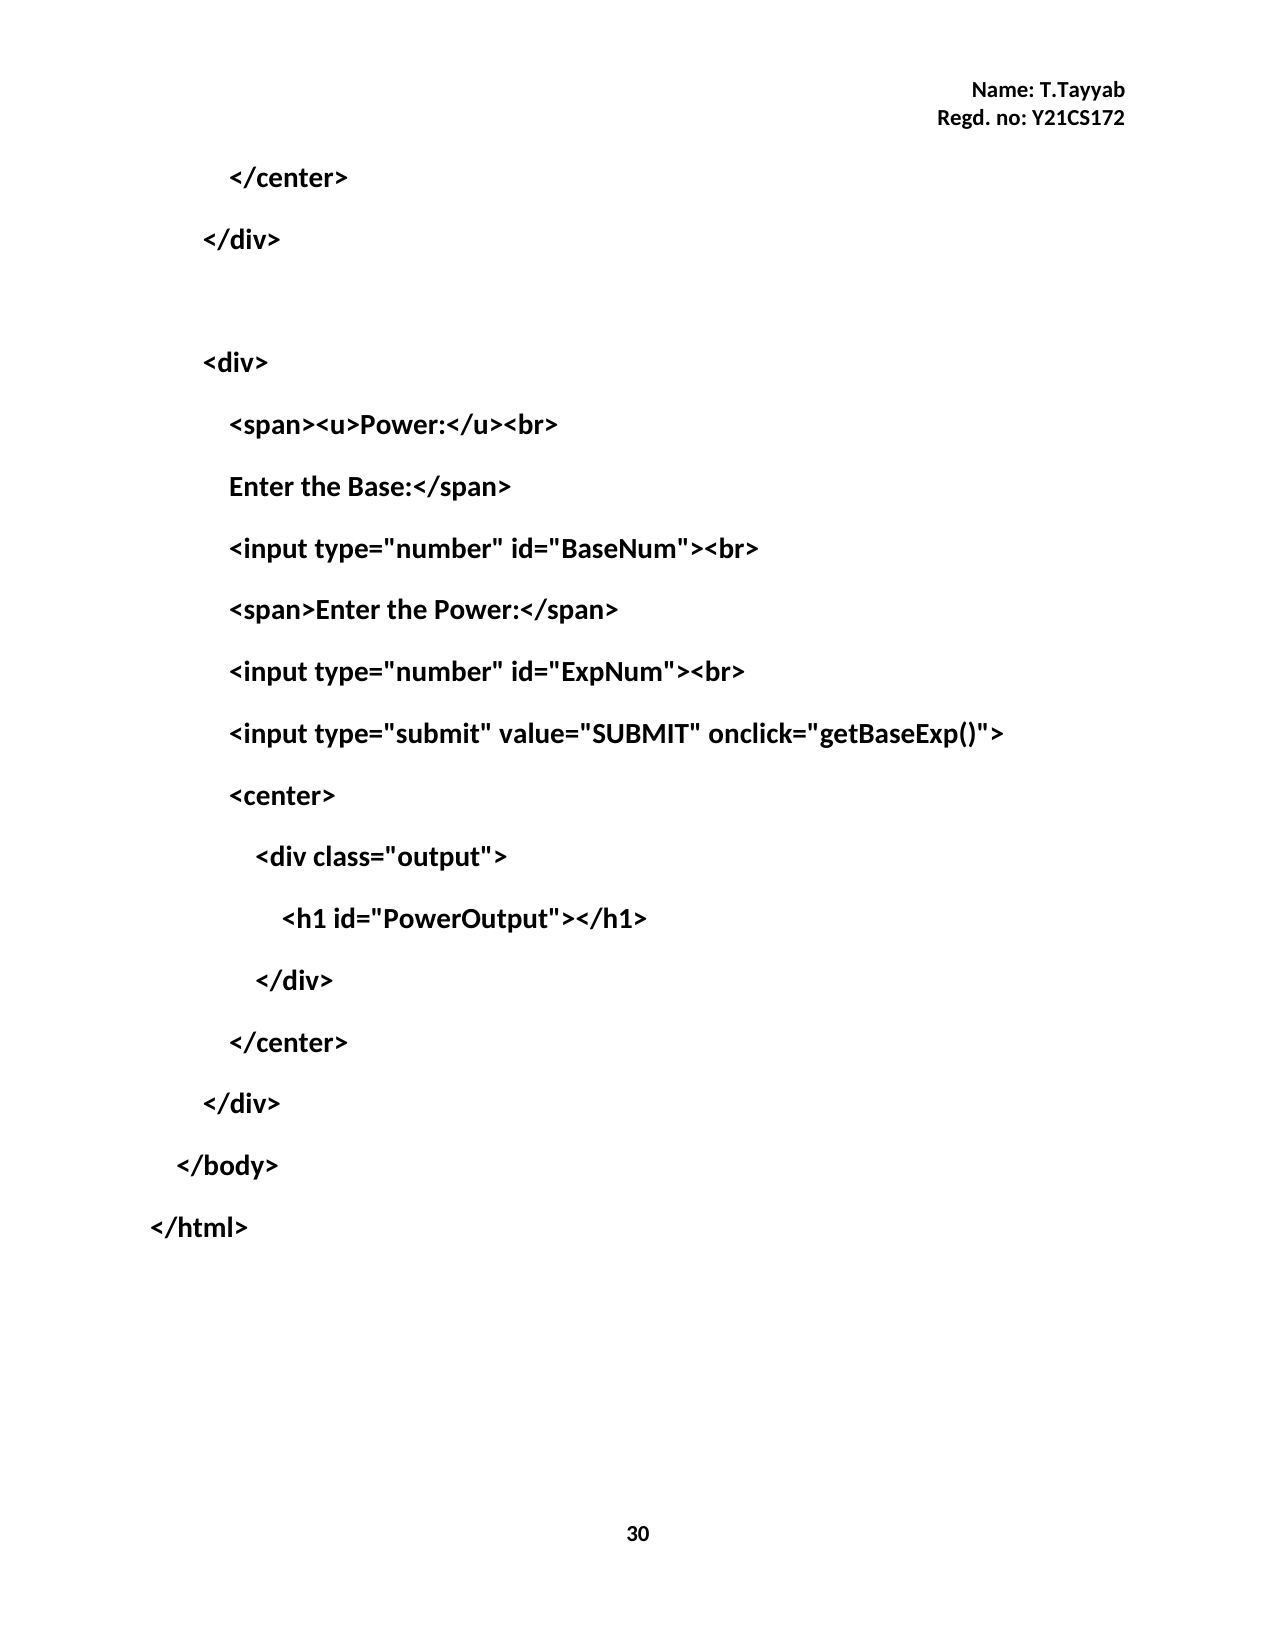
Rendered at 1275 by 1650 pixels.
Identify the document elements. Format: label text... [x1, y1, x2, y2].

text Enter the Base:</span> [150, 468, 1125, 503]
text </div> [150, 1086, 1125, 1121]
text <input type="number" id="ExpNum"><br> [150, 653, 1125, 689]
text </body> [150, 1147, 1125, 1183]
text <center> [150, 777, 1125, 812]
text <input type="submit" value="SUBMIT" onclick="getBaseExp()"> [150, 715, 1125, 751]
text <input type="number" id="BaseNum"><br> [150, 530, 1125, 565]
text <span><u>Power:</u><br> [150, 406, 1125, 442]
text <h1 id="PowerOutput"></h1> [150, 900, 1125, 936]
text <span>Enter the Power:</span> [150, 591, 1125, 627]
text <div class="output"> [150, 838, 1125, 874]
text </div> [150, 962, 1125, 998]
text </center> [150, 159, 1125, 195]
text <div> [150, 344, 1125, 380]
text </div> [150, 221, 1125, 256]
text </html> [150, 1209, 1125, 1245]
text </center> [150, 1024, 1125, 1059]
